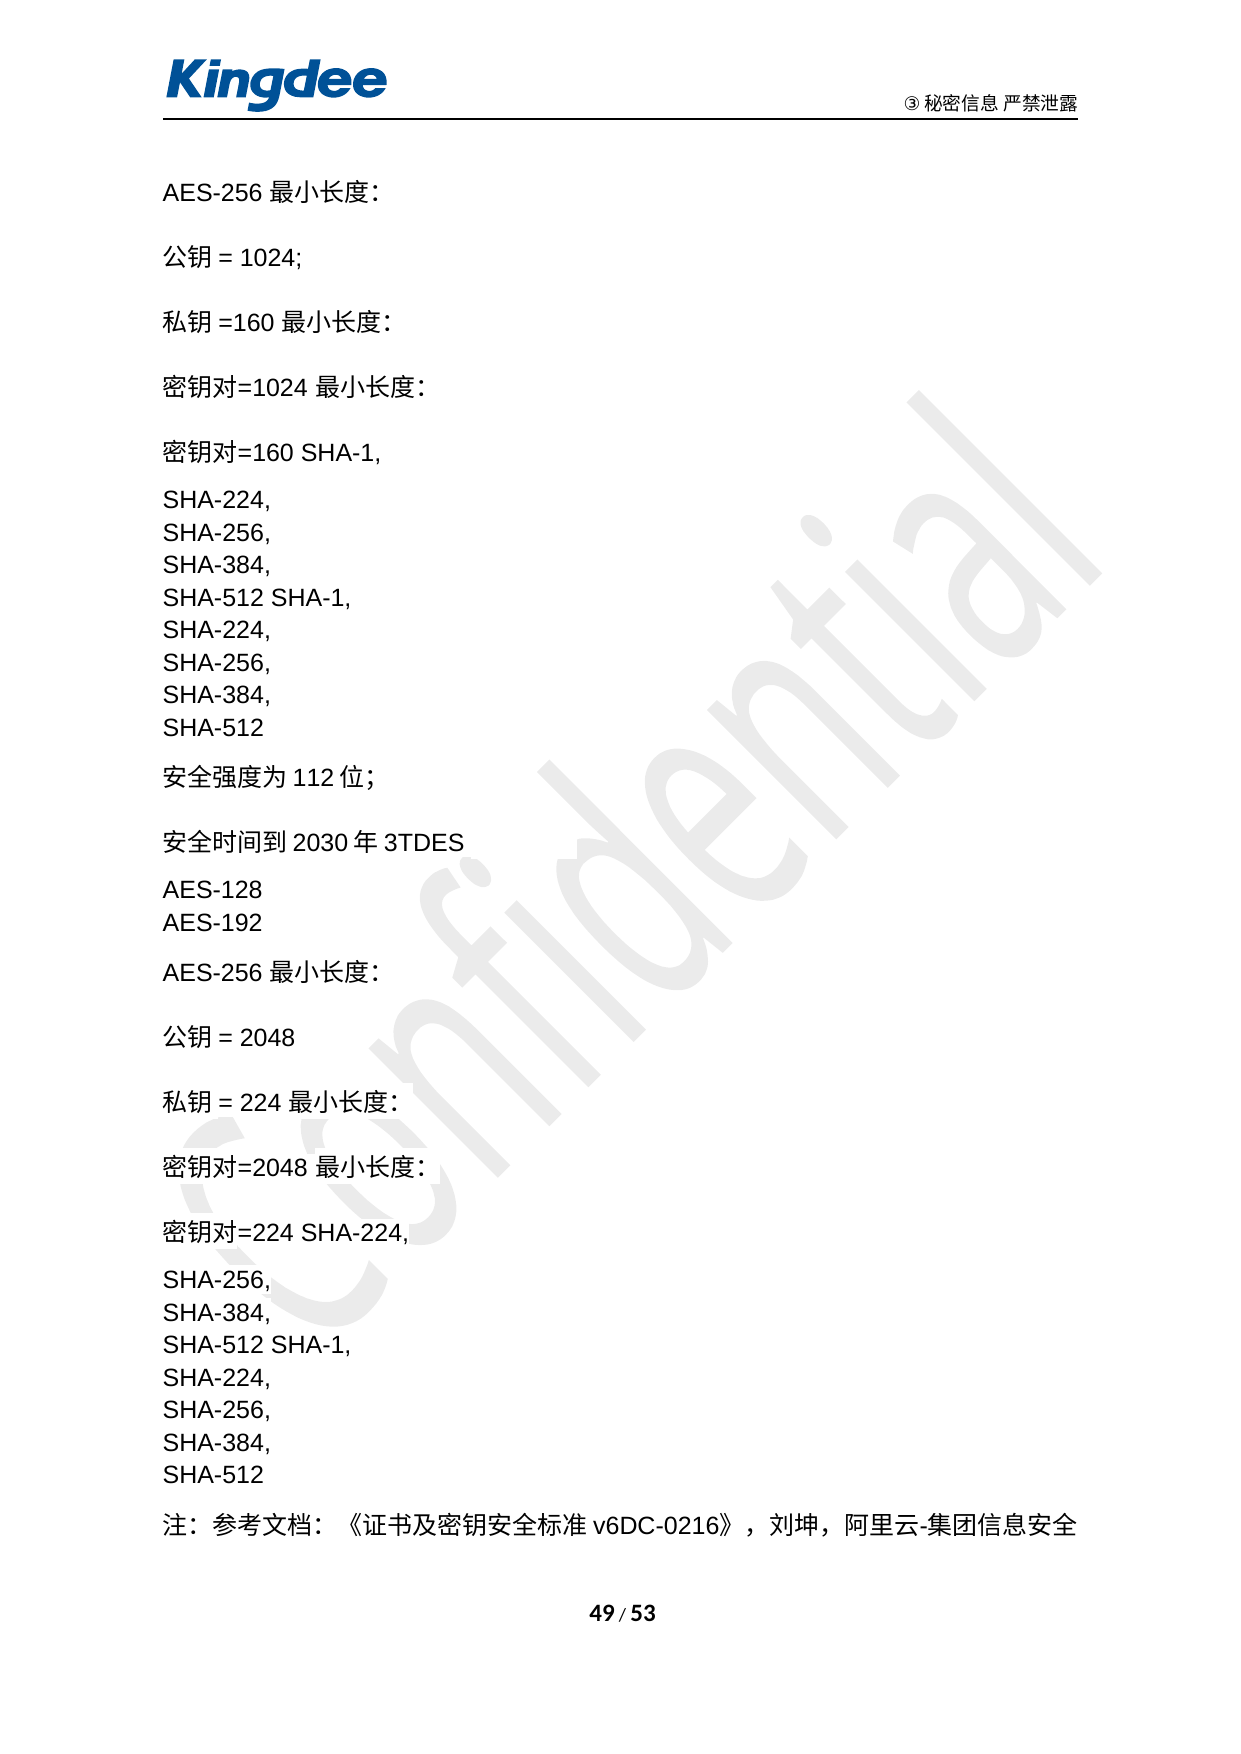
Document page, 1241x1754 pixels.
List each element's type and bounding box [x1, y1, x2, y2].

text [162, 158, 1078, 1556]
